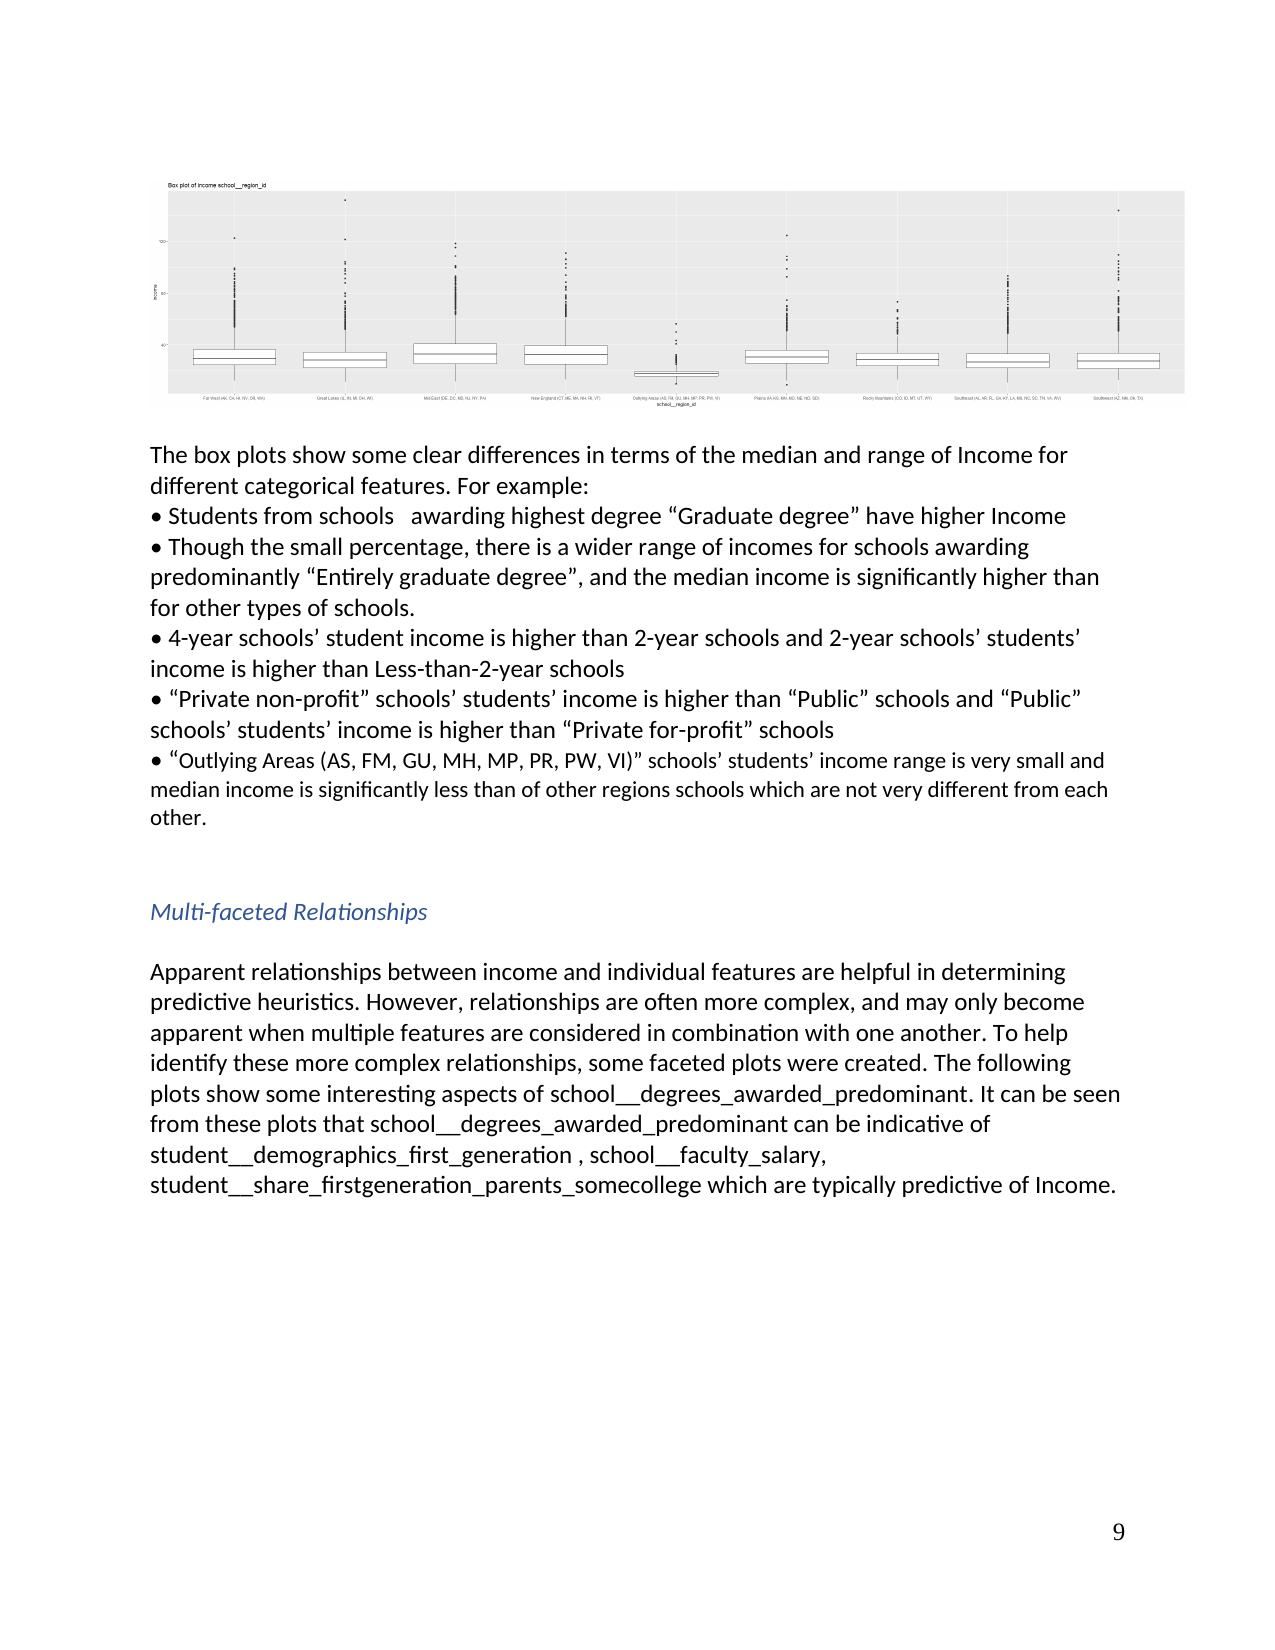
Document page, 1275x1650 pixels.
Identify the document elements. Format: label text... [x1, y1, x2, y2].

text • Students from schools awarding highest degree “Graduate degree” have higher Income [150, 501, 1125, 531]
picture [150, 180, 1187, 409]
text • 4-year schools’ student income is higher than 2-year schools and 2-year schools’ students’ income is higher than Less-than-2-year schools [150, 623, 1125, 684]
text • Though the small percentage, there is a wider range of incomes for schools awarding predominantly “Entirely graduate degree”, and the median income is significantly higher than for other types of schools. [150, 531, 1125, 623]
text • “Private non-profit” schools’ students’ income is higher than “Public” schools and “Public” schools’ students’ income is higher than “Private for-profit” schools [150, 684, 1125, 745]
text Apparent relationships between income and individual features are helpful in determining predictive heuristics. However, relationships are often more complex, and may only become apparent when multiple features are considered in combination with one another. To help identify these more complex relationships, some faceted plots were created. The following plots show some interesting aspects of school__degrees_awarded_predominant. It can be seen from these plots that school__degrees_awarded_predominant can be indicative of student__demographics_first_generation , school__faculty_salary, student__share_firstgeneration_parents_somecollege which are typically predictive of Income. [150, 956, 1125, 1200]
text • “Outlying Areas (AS, FM, GU, MH, MP, PR, PW, VI)” schools’ students’ income range is very small and median income is significantly less than of other regions schools which are not very different from each other. [150, 745, 1125, 831]
text The box plots show some clear differences in terms of the median and range of Income for different categorical features. For example: [150, 439, 1125, 501]
subtitle Multi-faceted Relationships [150, 896, 1125, 927]
